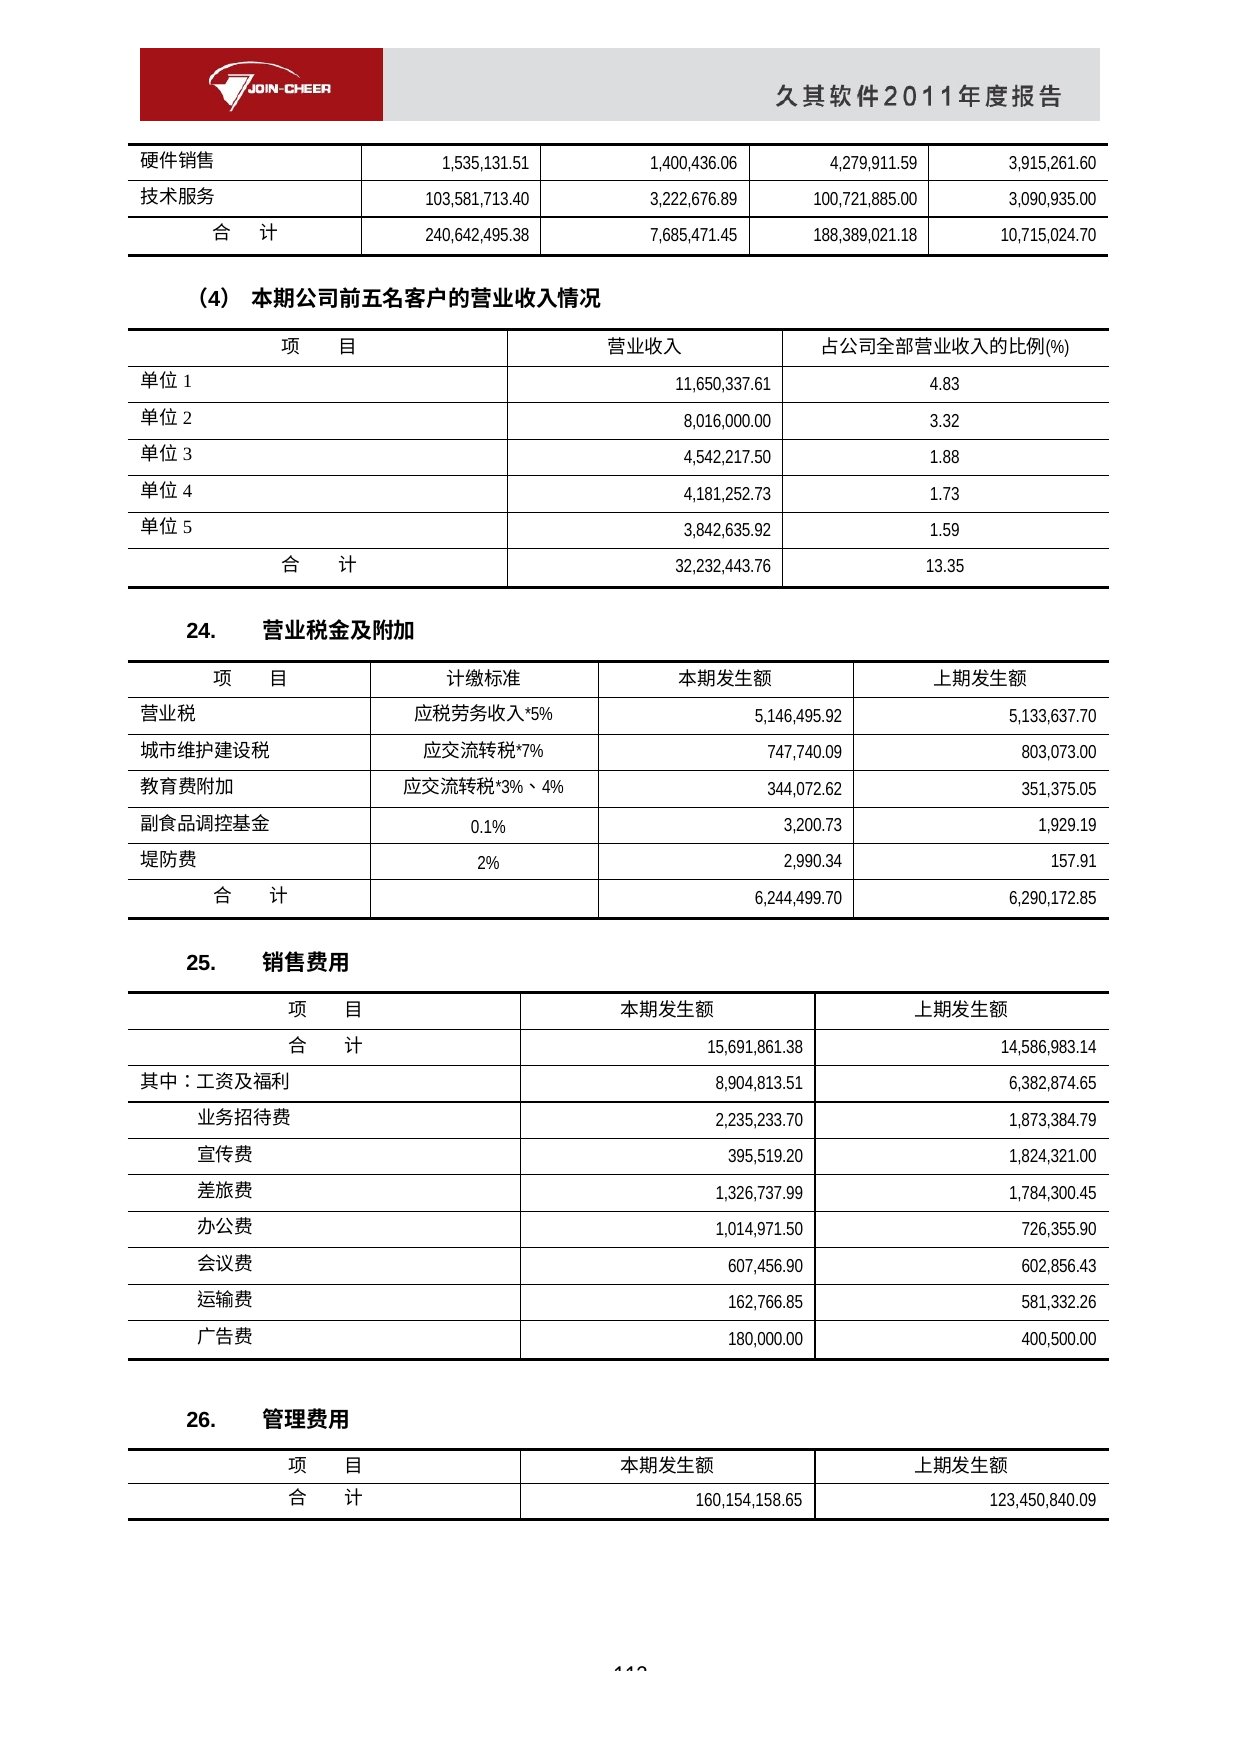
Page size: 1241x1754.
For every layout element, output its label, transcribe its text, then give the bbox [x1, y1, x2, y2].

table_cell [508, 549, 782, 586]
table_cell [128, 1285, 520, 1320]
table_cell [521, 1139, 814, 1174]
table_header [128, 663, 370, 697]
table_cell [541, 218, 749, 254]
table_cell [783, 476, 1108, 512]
text 25. 销售费用 [186, 942, 1112, 977]
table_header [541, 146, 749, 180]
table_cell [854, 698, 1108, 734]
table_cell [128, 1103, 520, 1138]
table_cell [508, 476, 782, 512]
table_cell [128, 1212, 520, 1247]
text 26. 管理费用 [186, 1399, 1112, 1434]
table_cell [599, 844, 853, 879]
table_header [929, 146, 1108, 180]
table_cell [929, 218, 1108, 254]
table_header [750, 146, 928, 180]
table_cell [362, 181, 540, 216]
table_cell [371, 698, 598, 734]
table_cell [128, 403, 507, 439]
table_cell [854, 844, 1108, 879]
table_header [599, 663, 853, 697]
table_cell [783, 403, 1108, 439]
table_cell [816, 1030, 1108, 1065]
text 24. 营业税金及附加 [186, 610, 1112, 645]
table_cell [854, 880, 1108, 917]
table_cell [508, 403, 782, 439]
picture [140, 48, 1100, 121]
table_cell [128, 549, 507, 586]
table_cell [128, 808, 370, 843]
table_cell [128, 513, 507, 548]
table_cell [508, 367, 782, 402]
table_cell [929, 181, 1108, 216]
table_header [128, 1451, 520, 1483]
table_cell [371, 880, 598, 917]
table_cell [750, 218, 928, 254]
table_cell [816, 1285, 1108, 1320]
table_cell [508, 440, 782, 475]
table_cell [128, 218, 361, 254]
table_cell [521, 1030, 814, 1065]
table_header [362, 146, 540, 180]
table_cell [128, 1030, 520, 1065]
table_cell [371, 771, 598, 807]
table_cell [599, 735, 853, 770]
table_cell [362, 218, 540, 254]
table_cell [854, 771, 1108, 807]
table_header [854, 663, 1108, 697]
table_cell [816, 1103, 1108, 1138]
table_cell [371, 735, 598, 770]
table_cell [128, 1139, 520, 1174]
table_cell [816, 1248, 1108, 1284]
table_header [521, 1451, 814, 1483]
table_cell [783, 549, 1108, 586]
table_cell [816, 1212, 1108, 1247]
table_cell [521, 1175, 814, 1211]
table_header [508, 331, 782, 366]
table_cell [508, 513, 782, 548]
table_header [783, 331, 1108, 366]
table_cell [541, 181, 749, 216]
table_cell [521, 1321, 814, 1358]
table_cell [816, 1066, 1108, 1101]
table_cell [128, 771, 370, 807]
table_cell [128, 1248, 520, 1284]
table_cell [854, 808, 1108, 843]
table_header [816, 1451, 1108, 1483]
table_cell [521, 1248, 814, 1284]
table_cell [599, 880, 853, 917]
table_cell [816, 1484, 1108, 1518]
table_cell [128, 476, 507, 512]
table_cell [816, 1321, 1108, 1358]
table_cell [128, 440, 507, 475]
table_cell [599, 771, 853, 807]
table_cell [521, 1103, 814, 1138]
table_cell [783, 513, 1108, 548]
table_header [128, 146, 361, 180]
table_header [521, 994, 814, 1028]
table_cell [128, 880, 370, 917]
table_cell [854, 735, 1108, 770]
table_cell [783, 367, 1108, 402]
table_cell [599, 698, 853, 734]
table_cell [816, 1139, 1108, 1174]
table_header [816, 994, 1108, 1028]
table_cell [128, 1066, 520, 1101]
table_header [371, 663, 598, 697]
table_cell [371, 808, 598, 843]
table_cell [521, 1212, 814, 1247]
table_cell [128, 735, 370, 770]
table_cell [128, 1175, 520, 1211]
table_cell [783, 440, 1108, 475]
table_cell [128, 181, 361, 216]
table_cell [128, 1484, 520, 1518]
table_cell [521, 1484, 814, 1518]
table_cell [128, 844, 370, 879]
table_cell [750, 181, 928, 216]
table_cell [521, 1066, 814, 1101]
text （4） 本期公司前五名客户的营业收入情况 [186, 279, 1112, 314]
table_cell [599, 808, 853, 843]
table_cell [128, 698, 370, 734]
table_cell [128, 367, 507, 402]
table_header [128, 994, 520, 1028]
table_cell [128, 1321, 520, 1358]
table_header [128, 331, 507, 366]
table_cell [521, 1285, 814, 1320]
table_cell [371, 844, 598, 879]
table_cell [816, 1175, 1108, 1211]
